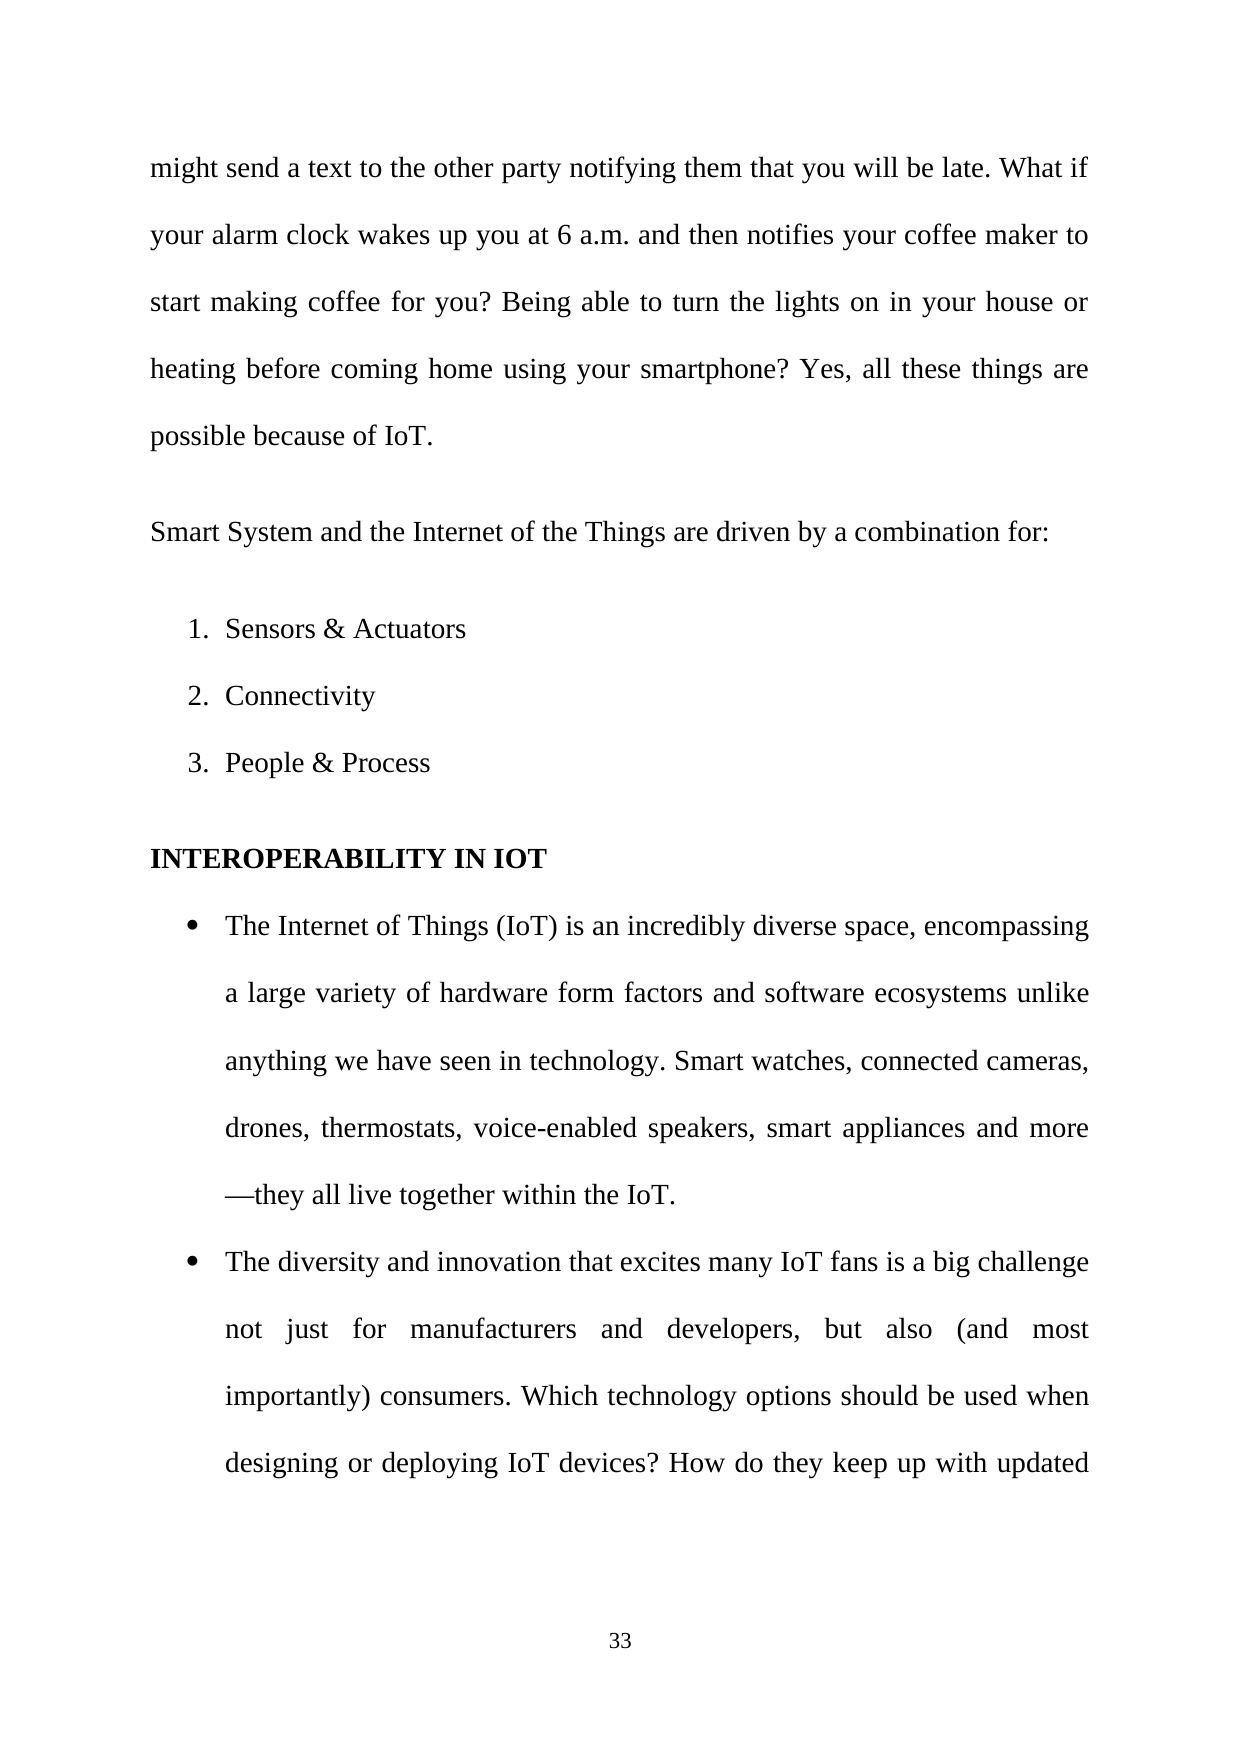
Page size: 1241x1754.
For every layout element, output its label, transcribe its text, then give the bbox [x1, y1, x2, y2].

text Smart System and the Internet of the Things are driven by a combination for: [150, 514, 1090, 548]
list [187, 1244, 1090, 1479]
list Sensors & Actuators [187, 611, 1090, 644]
text INTEROPERABILITY IN IOT [150, 841, 1090, 875]
list Connectivity [187, 678, 1090, 711]
list The Internet of Things (IoT) is an incredibly diverse space, encompassing a large variety of hardware form factors and software ecosystems unlike anything we have seen in technology. Smart watches, connected cameras, drones, thermostats, voice-enabled speakers, smart appliances and more—they all live together within the IoT. [187, 908, 1090, 1210]
list People & Process [187, 745, 1090, 778]
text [150, 150, 1090, 452]
